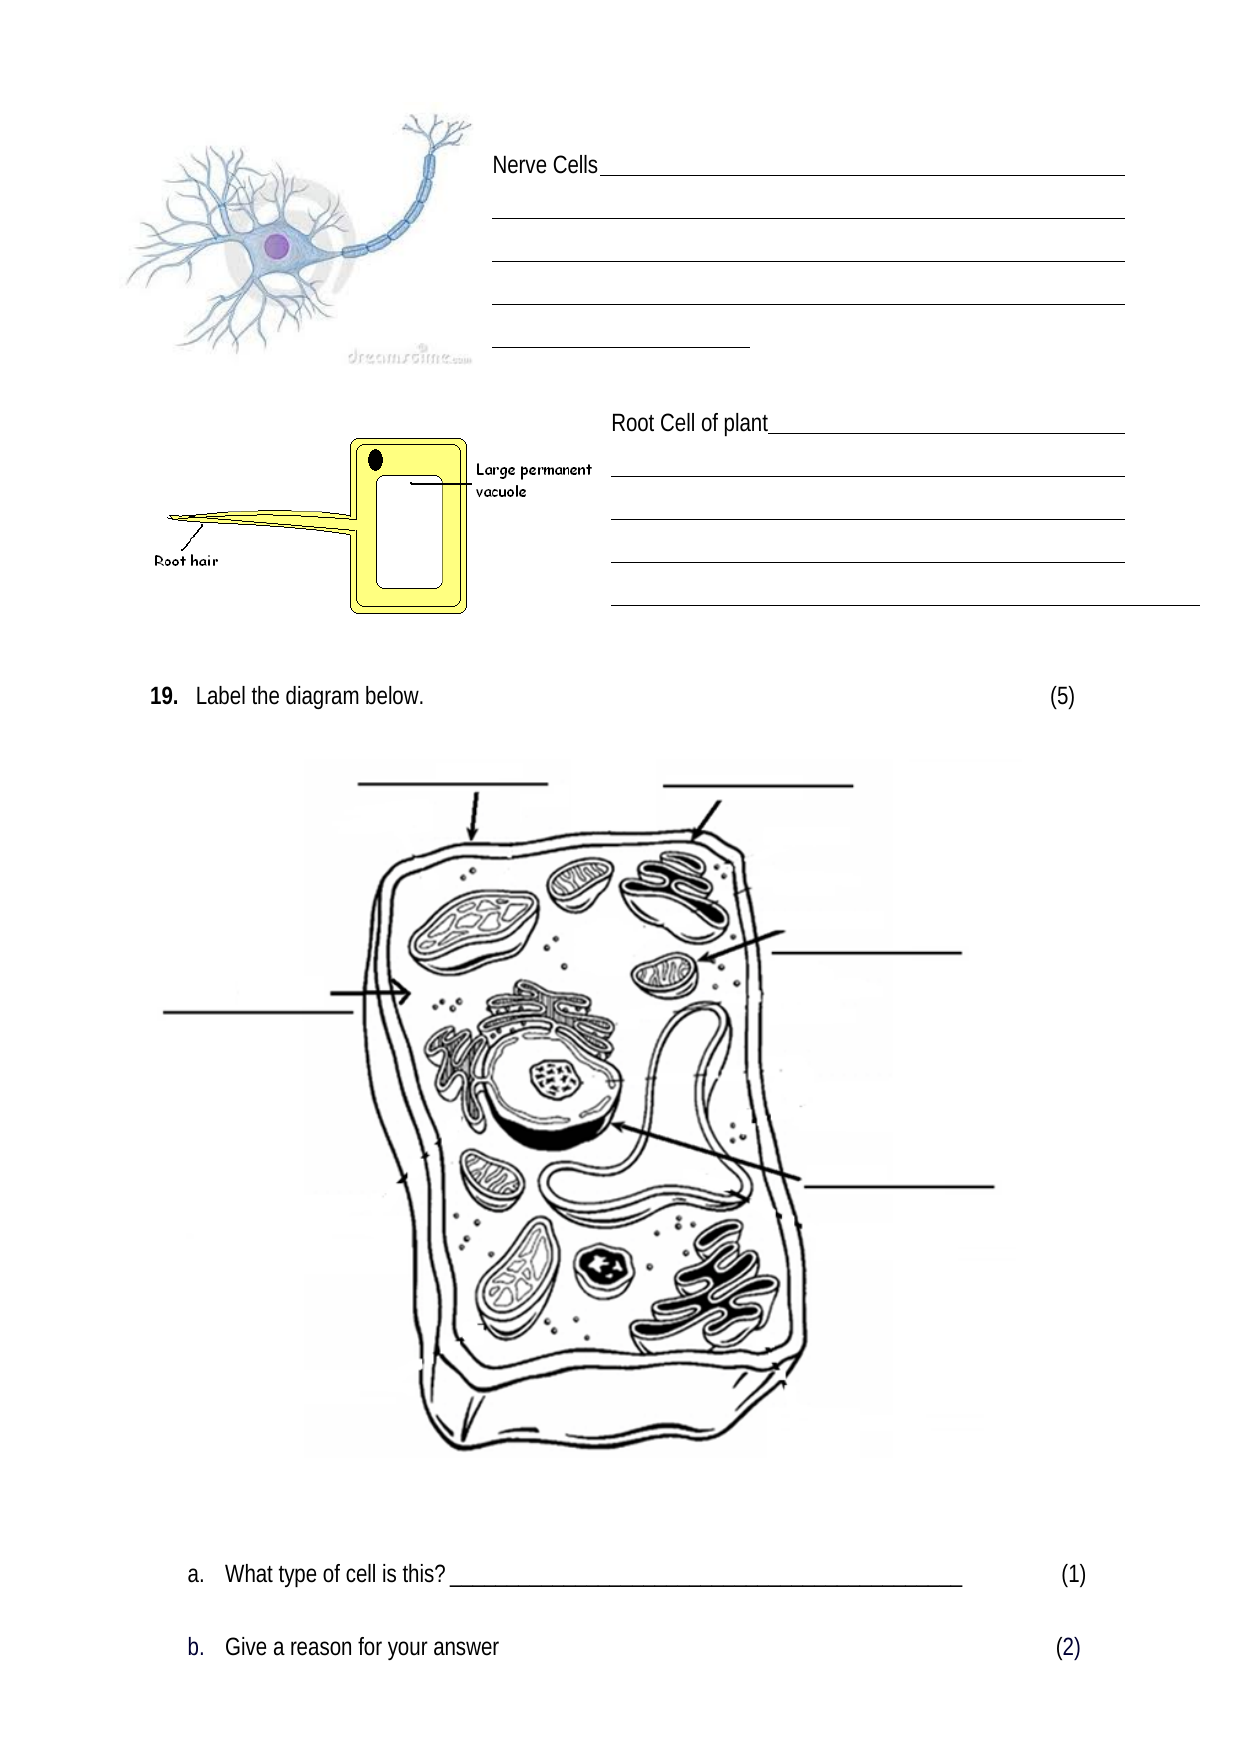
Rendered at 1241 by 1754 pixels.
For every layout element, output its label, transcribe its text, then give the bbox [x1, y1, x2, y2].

list What type of cell is this? _____________________________________________ (1) [187, 1559, 1127, 1588]
picture [118, 102, 474, 368]
list Give a reason for your answer (2) [187, 1632, 1127, 1660]
text 19. Label the diagram below. (5) [150, 681, 1127, 709]
picture [125, 750, 1024, 1480]
text Root Cell of plant [593, 408, 1127, 608]
text Nerve Cells [474, 150, 1127, 350]
picture [150, 407, 593, 627]
